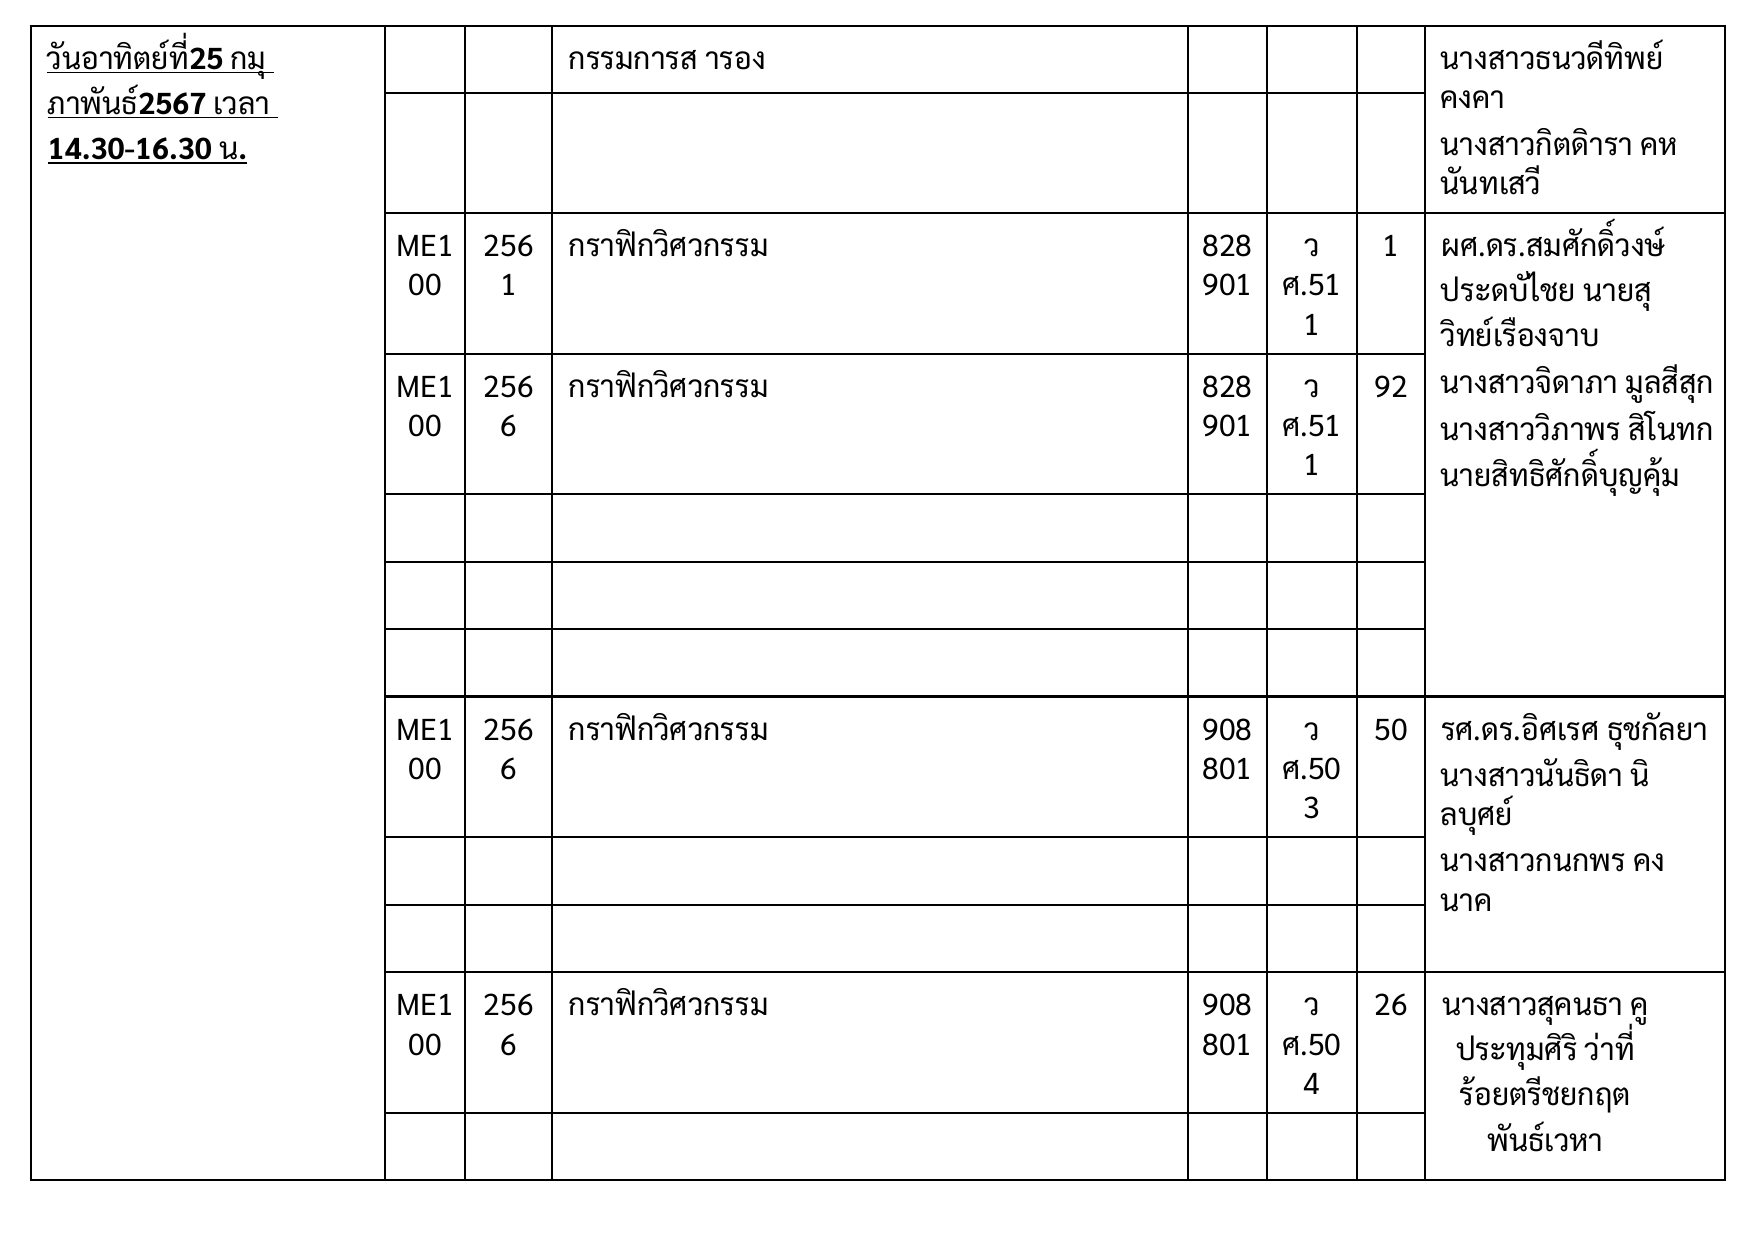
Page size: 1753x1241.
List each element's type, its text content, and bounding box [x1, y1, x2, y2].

table_cell [386, 495, 464, 561]
table_cell 2566 [466, 973, 551, 1112]
table_cell [1189, 27, 1266, 92]
table_cell 908801 [1189, 973, 1266, 1112]
table_cell 2566 [466, 698, 551, 836]
table_cell [1358, 563, 1424, 628]
table_cell [466, 563, 551, 628]
table_cell [466, 27, 551, 92]
table_cell [1189, 906, 1266, 971]
table_cell วศ.511 [1268, 355, 1356, 493]
table_cell ME100 [386, 355, 464, 493]
table_cell 26 [1358, 973, 1424, 1112]
table_cell [553, 563, 1187, 628]
table_cell [386, 838, 464, 903]
table_cell กราฟิกวิศวกรรม [553, 355, 1187, 493]
table_cell [1189, 838, 1266, 903]
table_cell นางสาวธนวดีทิพย์คงคา นางสาวกิตดิารา คหนันทเสวี [1426, 27, 1724, 212]
table_cell นางสาวสุคนธา คูประทุมศิริ ว่าที่ร้อยตรีชยกฤต พันธ์เวหา [1426, 973, 1724, 1179]
table_cell 1 [1358, 214, 1424, 352]
table_cell 828901 [1189, 214, 1266, 352]
table_cell ME100 [386, 698, 464, 836]
table_cell [1268, 838, 1356, 903]
table_cell [466, 630, 551, 695]
table_cell [553, 495, 1187, 561]
table_cell [1268, 94, 1356, 212]
table_cell 92 [1358, 355, 1424, 493]
table_cell [1189, 563, 1266, 628]
table_cell [1268, 495, 1356, 561]
table_cell [466, 838, 551, 903]
table_cell [1189, 630, 1266, 695]
table_cell [466, 1114, 551, 1179]
table_cell [553, 630, 1187, 695]
table_cell [1189, 1114, 1266, 1179]
table_cell [553, 906, 1187, 971]
table_cell [1358, 1114, 1424, 1179]
table_cell [553, 838, 1187, 903]
table_cell [386, 27, 464, 92]
table_cell [553, 94, 1187, 212]
table_cell [553, 1114, 1187, 1179]
table_cell วศ.504 [1268, 973, 1356, 1112]
table_cell [1189, 495, 1266, 561]
table_cell [1268, 1114, 1356, 1179]
table_cell ผศ.ดร.สมศักดิ์วงษ์ประดบัไชย นายสุวิทย์เรืองจาบ นางสาวจิดาภา มูลสีสุก นางสาววิภาพร สิโนทก นายสิทธิศักดิ์บุญคุ้ม [1426, 214, 1724, 695]
table_cell กราฟิกวิศวกรรม [553, 973, 1187, 1112]
table_cell 50 [1358, 698, 1424, 836]
table_cell [1358, 906, 1424, 971]
table_cell 908801 [1189, 698, 1266, 836]
table_cell [1268, 27, 1356, 92]
table_cell [1358, 838, 1424, 903]
table_cell [466, 906, 551, 971]
table_cell กรรมการส ารอง [553, 27, 1187, 92]
table_cell [1268, 630, 1356, 695]
table_cell [466, 94, 551, 212]
table_cell [386, 630, 464, 695]
table_cell วันอาทิตย์ที่25 กมุ ภาพันธ์2567 เวลา 14.30-16.30 น. [32, 27, 384, 1179]
table_cell วศ.511 [1268, 214, 1356, 352]
table_cell [1358, 495, 1424, 561]
table_cell [1189, 94, 1266, 212]
table_cell ME100 [386, 214, 464, 352]
table_cell ME100 [386, 973, 464, 1112]
table_cell [466, 495, 551, 561]
table_cell [1268, 563, 1356, 628]
table_cell รศ.ดร.อิศเรศ ธุชกัลยา นางสาวนันธิดา นิลบุศย์ นางสาวกนกพร คงนาค [1426, 698, 1724, 971]
table_cell [386, 563, 464, 628]
table_cell วศ.503 [1268, 698, 1356, 836]
table_cell กราฟิกวิศวกรรม [553, 214, 1187, 352]
table_cell [1358, 630, 1424, 695]
table_cell [386, 1114, 464, 1179]
table_cell 2561 [466, 214, 551, 352]
table_cell [1358, 27, 1424, 92]
table_cell 2566 [466, 355, 551, 493]
table_cell [1268, 906, 1356, 971]
table_cell 828901 [1189, 355, 1266, 493]
table_cell [386, 94, 464, 212]
table_cell กราฟิกวิศวกรรม [553, 698, 1187, 836]
table_cell [1358, 94, 1424, 212]
table_cell [386, 906, 464, 971]
